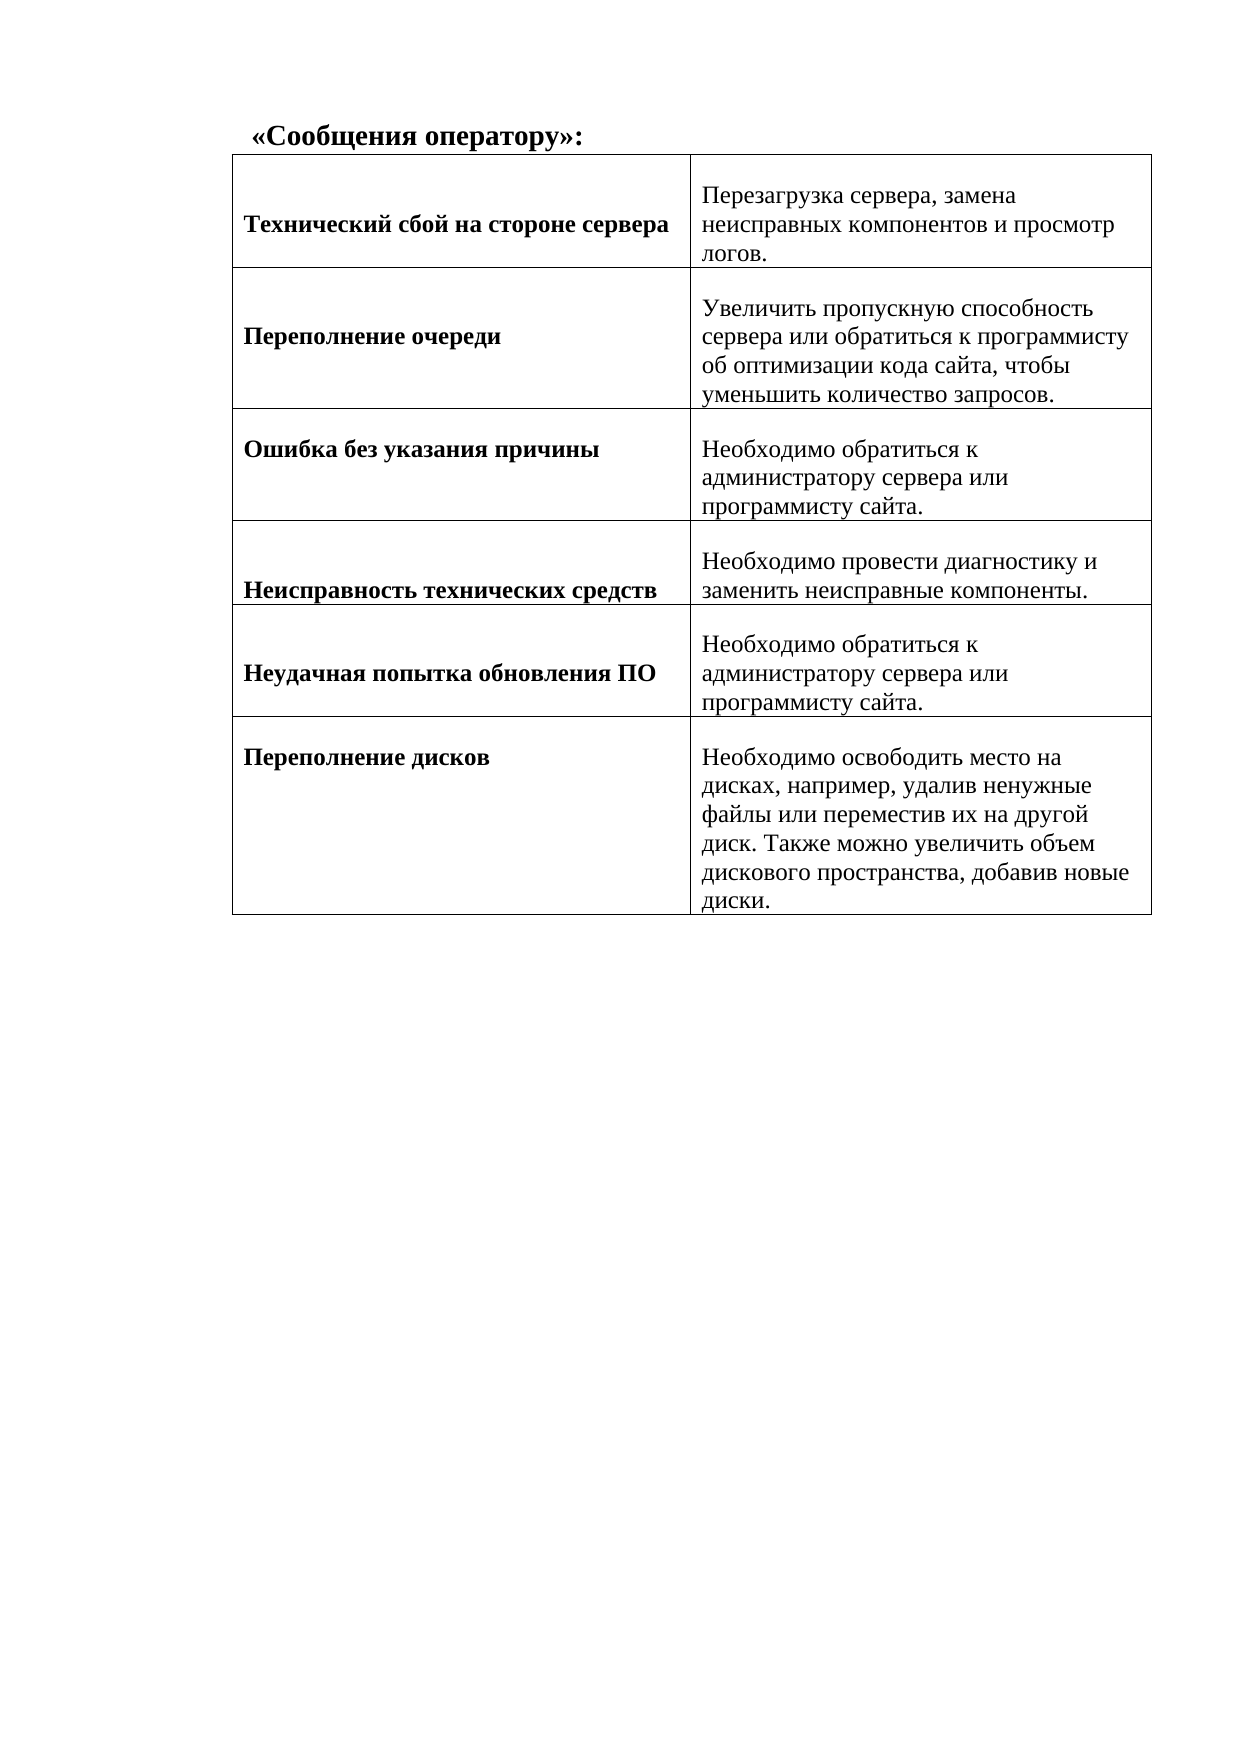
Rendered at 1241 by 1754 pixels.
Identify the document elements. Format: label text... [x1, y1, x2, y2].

table_header Технический сбой на стороне сервера [233, 155, 690, 267]
table_cell Необходимо обратиться к администратору сервера или программисту сайта. [691, 605, 1151, 716]
table_header Перезагрузка сервера, замена неисправных компонентов и просмотр логов. [691, 155, 1151, 267]
table_cell Неудачная попытка обновления ПО [233, 605, 690, 716]
table_cell Необходимо обратиться к администратору сервера или программисту сайта. [691, 409, 1151, 520]
table_cell Увеличить пропускную способность сервера или обратиться к программисту об оптимизации кода сайта, чтобы уменьшить количество запросов. [691, 268, 1151, 408]
table_cell Необходимо провести диагностику и заменить неисправные компоненты. [691, 521, 1151, 603]
table_cell Переполнение очереди [233, 268, 690, 408]
table_cell Необходимо освободить место на дисках, например, удалив ненужные файлы или переместив их на другой диск. Также можно увеличить объем дискового пространства, добавив новые диски. [691, 717, 1151, 914]
subtitle «Сообщения оператору»: [251, 118, 1152, 152]
table_cell Ошибка без указания причины [233, 409, 690, 520]
table_cell Неисправность технических средств [233, 521, 690, 603]
table_cell Переполнение дисков [233, 717, 690, 914]
